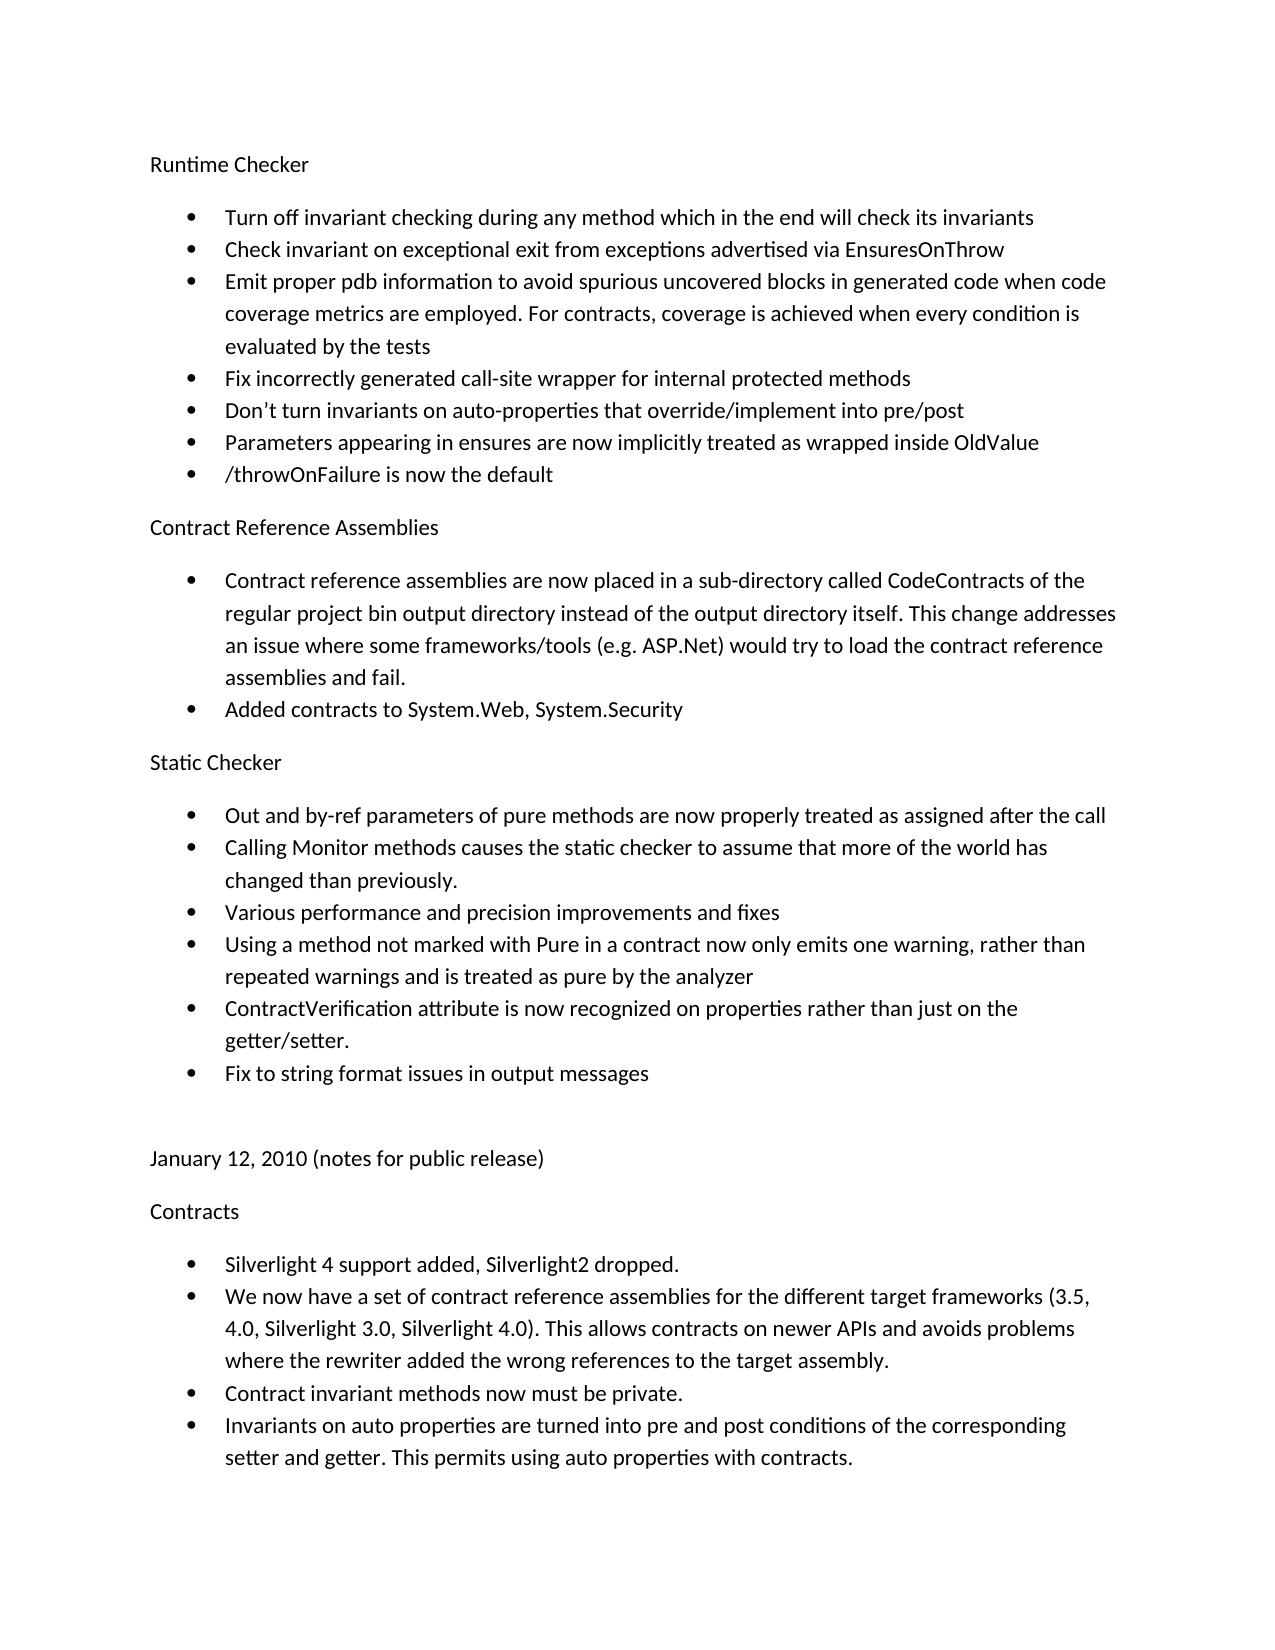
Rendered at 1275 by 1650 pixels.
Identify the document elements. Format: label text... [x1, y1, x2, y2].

list Silverlight 4 support added, Silverlight2 dropped. [187, 1250, 1125, 1278]
text January 12, 2010 (notes for public release) [150, 1144, 1125, 1172]
list We now have a set of contract reference assemblies for the different target frameworks (3.5, 4.0, Silverlight 3.0, Silverlight 4.0). This allows contracts on newer APIs and avoids problems where the rewriter added the wrong references to the target assembly. [187, 1282, 1125, 1375]
list Added contracts to System.Web, System.Security [187, 695, 1125, 723]
list ContractVerification attribute is now recognized on properties rather than just on the getter/setter. [187, 994, 1125, 1055]
list Parameters appearing in ensures are now implicitly treated as wrapped inside OldValue [187, 428, 1125, 456]
list Invariants on auto properties are turned into pre and post conditions of the corresponding setter and getter. This permits using auto properties with contracts. [187, 1411, 1125, 1471]
text Contract Reference Assemblies [150, 513, 1125, 542]
text Contracts [150, 1197, 1125, 1225]
list Turn off invariant checking during any method which in the end will check its invariants [187, 203, 1125, 231]
list Check invariant on exceptional exit from exceptions advertised via EnsuresOnThrow [187, 235, 1125, 263]
text Runtime Checker [150, 150, 1125, 178]
list Out and by-ref parameters of pure methods are now properly treated as assigned after the call [187, 801, 1125, 829]
list Contract invariant methods now must be private. [187, 1379, 1125, 1407]
list /throwOnFailure is now the default [187, 461, 1125, 488]
list Emit proper pdb information to avoid spurious uncovered blocks in generated code when code coverage metrics are employed. For contracts, coverage is achieved when every condition is evaluated by the tests [187, 267, 1125, 360]
text Static Checker [150, 748, 1125, 776]
list Various performance and precision improvements and fixes [187, 898, 1125, 926]
list Fix to string format issues in output messages [187, 1059, 1125, 1087]
list Fix incorrectly generated call-site wrapper for internal protected methods [187, 364, 1125, 392]
list Don’t turn invariants on auto-properties that override/implement into pre/post [187, 396, 1125, 424]
list Contract reference assemblies are now placed in a sub-directory called CodeContracts of the regular project bin output directory instead of the output directory itself. This change addresses an issue where some frameworks/tools (e.g. ASP.Net) would try to load the contract reference assemblies and fail. [187, 567, 1125, 691]
list Using a method not marked with Pure in a contract now only emits one warning, rather than repeated warnings and is treated as pure by the analyzer [187, 930, 1125, 990]
list Calling Monitor methods causes the static checker to assume that more of the world has changed than previously. [187, 833, 1125, 894]
